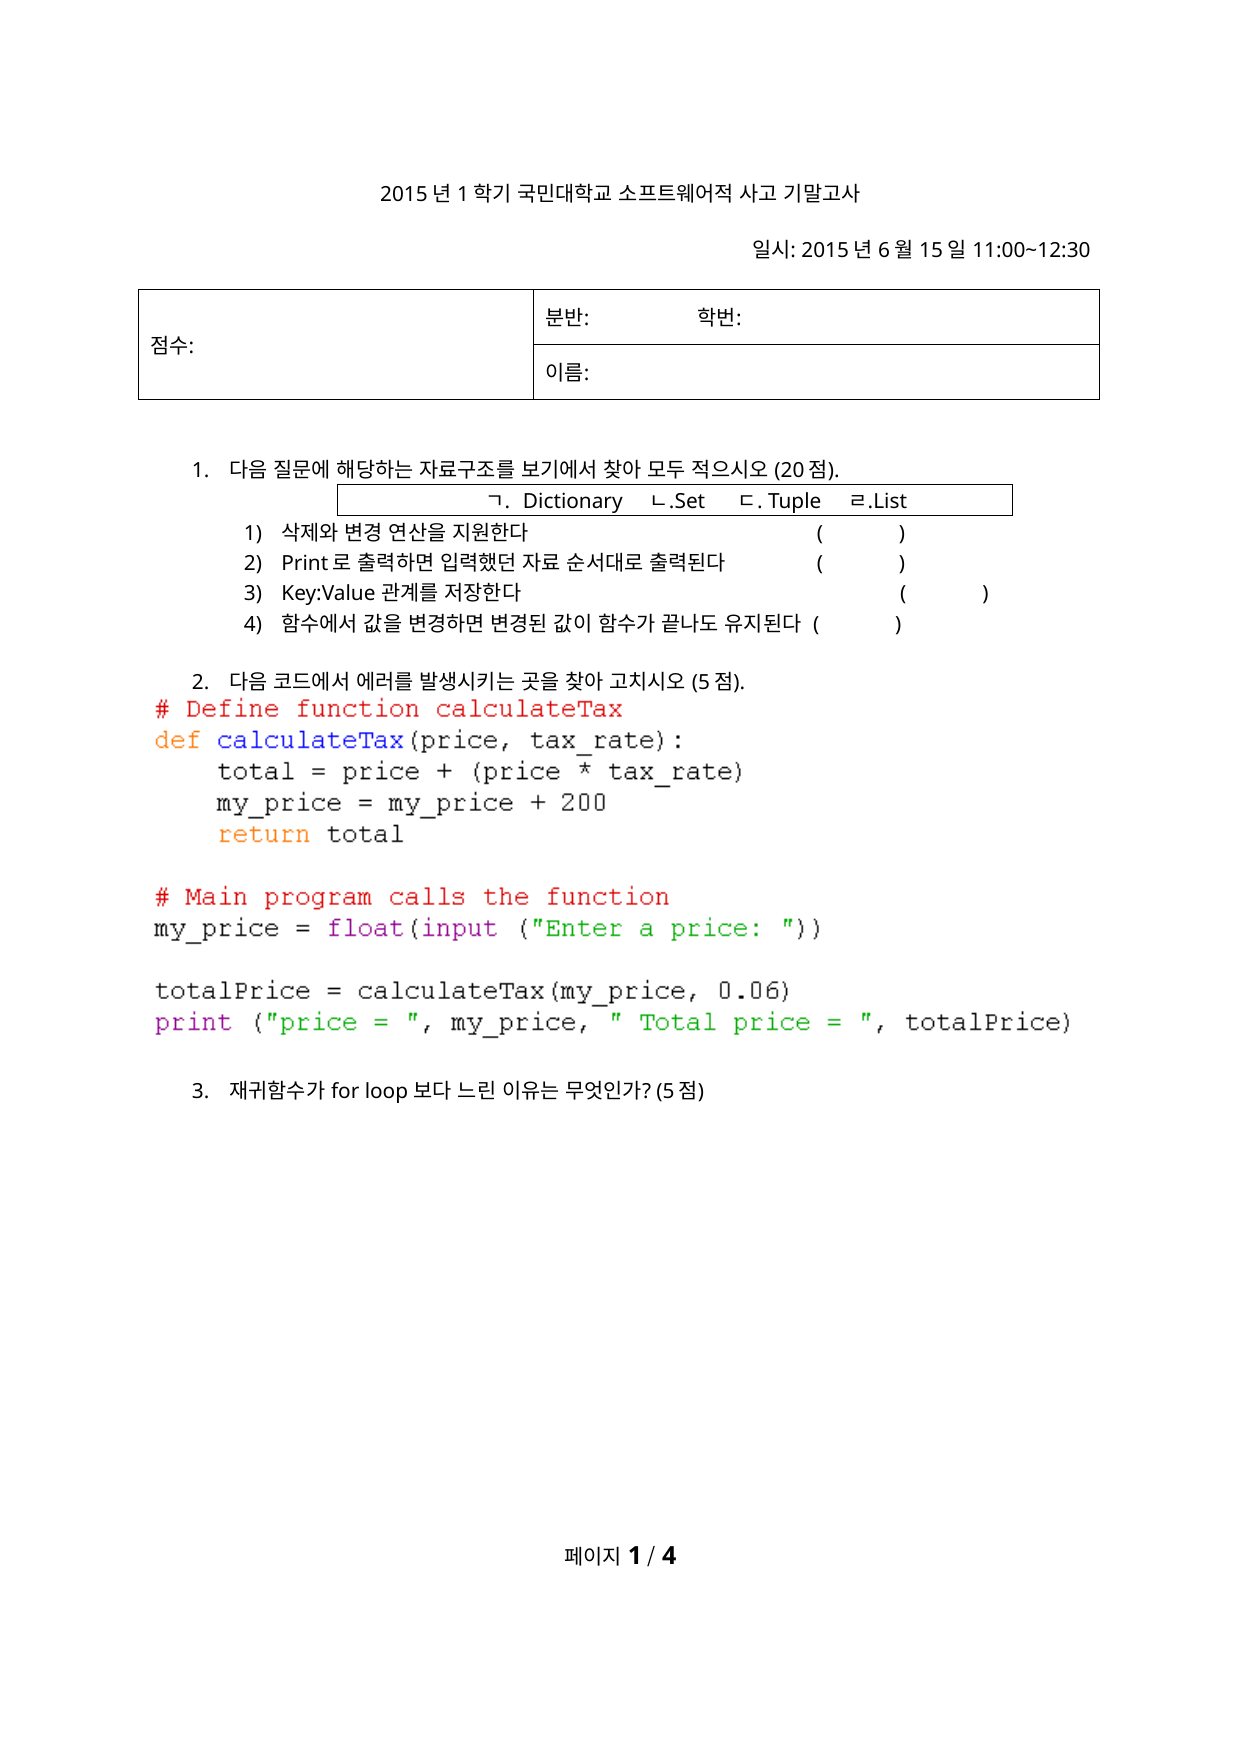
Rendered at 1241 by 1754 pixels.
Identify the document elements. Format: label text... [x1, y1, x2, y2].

list Print로 출력하면 입력했던 자료 순서대로 출력된다 ( ) [244, 546, 1090, 576]
list 다음 질문에 해당하는 자료구조를 보기에서 찾아 모두 적으시오 (20점). [192, 453, 1090, 483]
list 재귀함수가 for loop 보다 느린 이유는 무엇인가? (5점) [192, 1074, 1090, 1104]
table_header 분반: 학번: [534, 290, 1099, 343]
text 2015년 1학기 국민대학교 소프트웨어적 사고 기말고사 [150, 177, 1090, 207]
picture [150, 695, 1083, 1046]
table_cell 이름: [534, 345, 1099, 399]
list 함수에서 값을 변경하면 변경된 값이 함수가 끝나도 유지된다 ( ) [244, 607, 1090, 637]
list Key:Value 관계를 저장한다 ( ) [244, 576, 1090, 607]
list 다음 코드에서 에러를 발생시키는 곳을 찾아 고치시오 (5점). [192, 666, 1090, 696]
table_header Dictionary ㄴ.Set ㄷ. Tuple ㄹ.List [338, 485, 1012, 515]
text 일시: 2015년 6월 15일 11:00~12:30 [150, 233, 1090, 263]
list 삭제와 변경 연산을 지원한다 ( ) [244, 516, 1090, 546]
table_header 점수: [139, 290, 533, 399]
